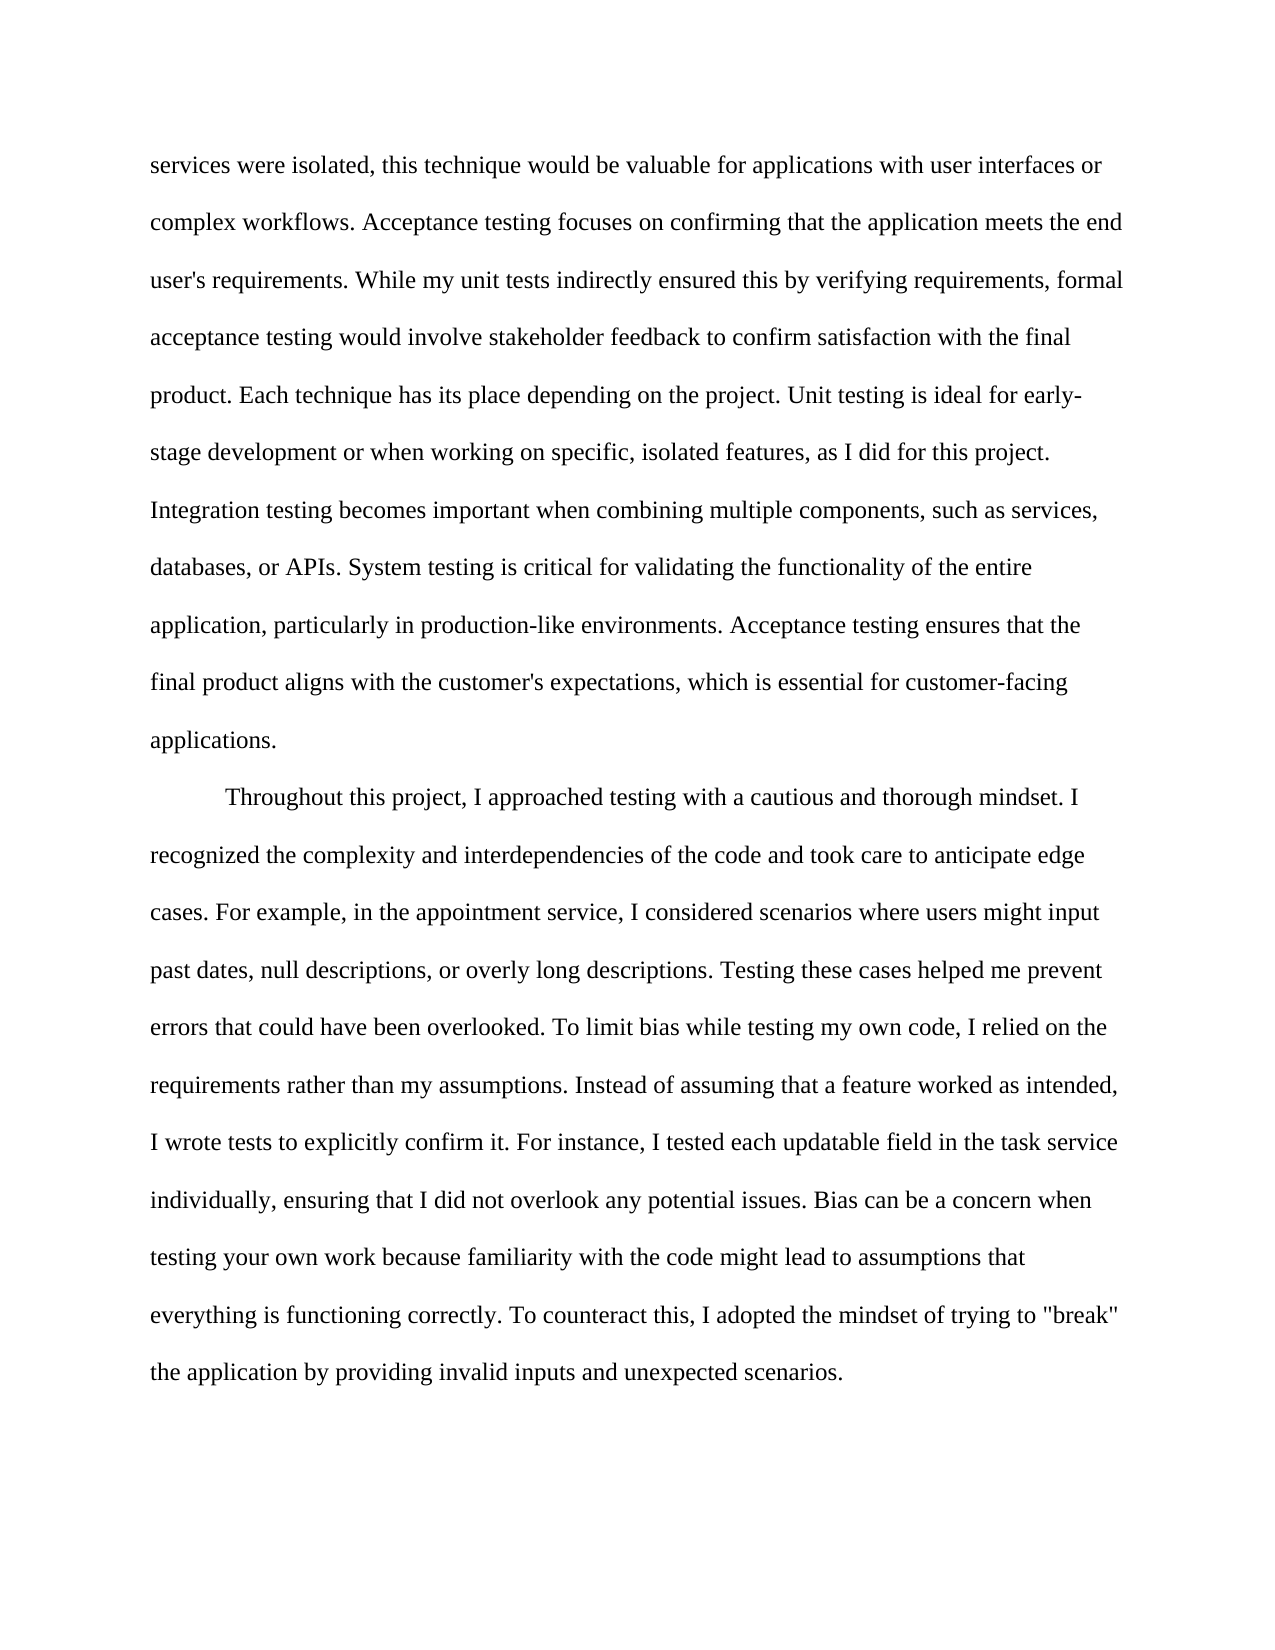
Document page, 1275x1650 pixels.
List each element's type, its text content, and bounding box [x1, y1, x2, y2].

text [150, 150, 1125, 754]
text Throughout this project, I approached testing with a cautious and thorough mindset. I recognized the complexity and interdependencies of the code and took care to anticipate edge cases. For example, in the appointment service, I considered scenarios where users might input past dates, null descriptions, or overly long descriptions. Testing these cases helped me prevent errors that could have been overlooked. To limit bias while testing my own code, I relied on the requirements rather than my assumptions. Instead of assuming that a feature worked as intended, I wrote tests to explicitly confirm it. For instance, I tested each updatable field in the task service individually, ensuring that I did not overlook any potential issues. Bias can be a concern when testing your own work because familiarity with the code might lead to assumptions that everything is functioning correctly. To counteract this, I adopted the mindset of trying to "break" the application by providing invalid inputs and unexpected scenarios. [150, 782, 1125, 1386]
